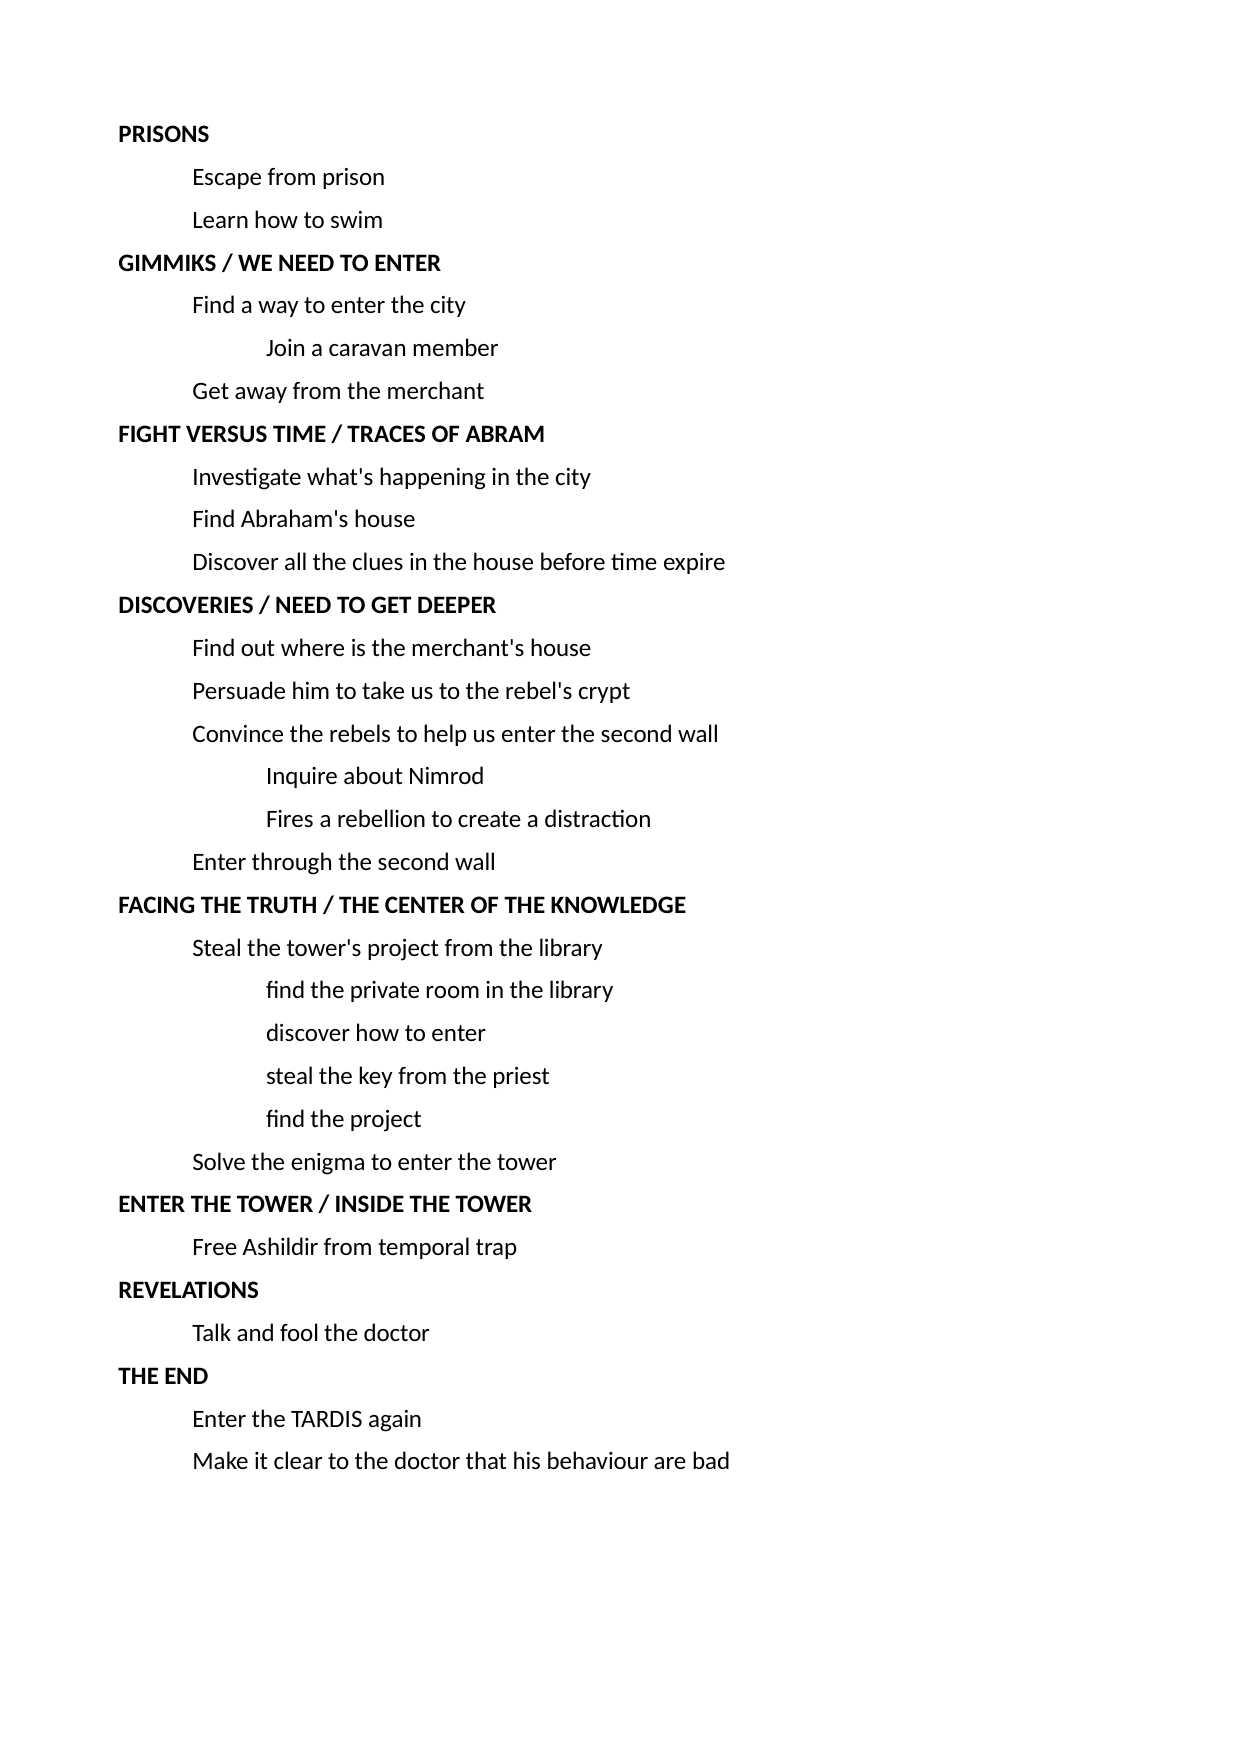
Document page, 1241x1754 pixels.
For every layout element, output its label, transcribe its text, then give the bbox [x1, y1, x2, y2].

text FIGHT VERSUS TIME / TRACES OF ABRAM [118, 418, 1122, 449]
text Talk and fool the doctor [118, 1317, 1122, 1348]
text Fires a rebellion to create a distraction [192, 803, 1122, 834]
text Find a way to enter the city [118, 289, 1122, 320]
text Join a caravan member [192, 332, 1122, 363]
text PRISONS [118, 118, 1122, 149]
text Steal the tower's project from the library [118, 932, 1122, 963]
text find the project [192, 1103, 1122, 1134]
text Solve the enigma to enter the tower [118, 1146, 1122, 1177]
text REVELATIONS [118, 1274, 1122, 1305]
text Get away from the merchant [192, 375, 1122, 406]
text FACING THE TRUTH / THE CENTER OF THE KNOWLEDGE [118, 889, 1122, 920]
text Persuade him to take us to the rebel's crypt [118, 675, 1122, 706]
text Convince the rebels to help us enter the second wall [118, 717, 1122, 748]
text discover how to enter [192, 1017, 1122, 1048]
text find the private room in the library [192, 974, 1122, 1005]
text DISCOVERIES / NEED TO GET DEEPER [118, 589, 1122, 620]
text Find Abraham's house [118, 503, 1122, 534]
text ENTER THE TOWER / INSIDE THE TOWER [118, 1188, 1122, 1219]
text Discover all the clues in the house before time expire [192, 546, 1122, 577]
text THE END [118, 1360, 1122, 1391]
text Enter the TARDIS again [118, 1402, 1122, 1433]
text Escape from prison [118, 161, 1122, 192]
text Investigate what's happening in the city [118, 461, 1122, 492]
text Learn how to swim [118, 204, 1122, 235]
text Free Ashildir from temporal trap [118, 1231, 1122, 1262]
text Make it clear to the doctor that his behaviour are bad [118, 1445, 1122, 1476]
text Inquire about Nimrod [192, 760, 1122, 791]
text Find out where is the merchant's house [118, 632, 1122, 663]
text GIMMIKS / WE NEED TO ENTER [118, 247, 1122, 278]
text Enter through the second wall [118, 846, 1122, 877]
text steal the key from the priest [192, 1060, 1122, 1091]
